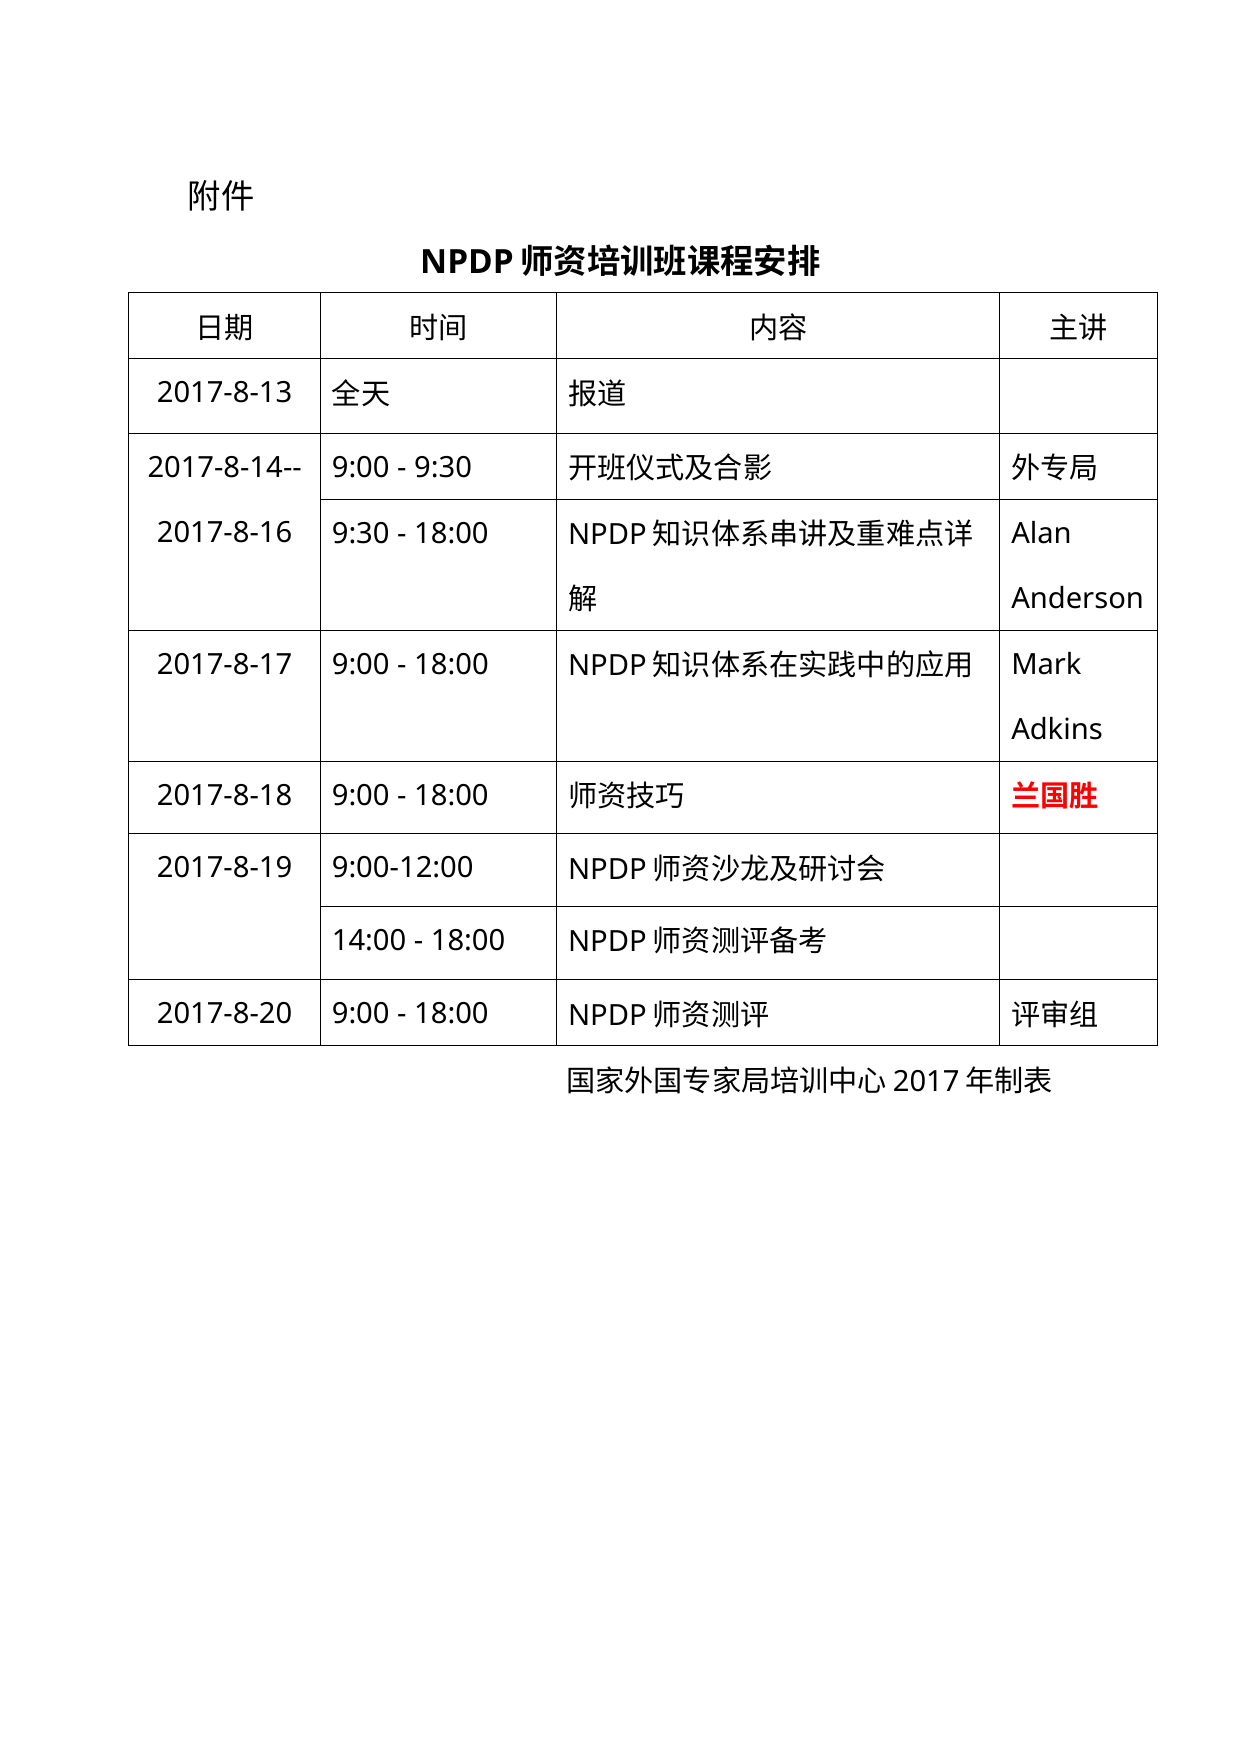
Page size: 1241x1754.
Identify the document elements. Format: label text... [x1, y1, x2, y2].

table_cell 全天 [321, 359, 556, 432]
table_cell 9:00-12:00 [321, 834, 556, 906]
table_cell 开班仪式及合影 [557, 434, 999, 498]
table_header 时间 [321, 293, 556, 358]
table_cell 9:00 - 18:00 [321, 980, 556, 1045]
table_cell 评审组 [1000, 980, 1157, 1045]
table_cell NPDP知识体系串讲及重难点详解 [557, 500, 999, 629]
table_header 内容 [557, 293, 999, 358]
table_cell [1000, 907, 1157, 979]
text 附件 [187, 162, 1053, 227]
table_cell 师资技巧 [557, 762, 999, 833]
table_cell Alan Anderson [1000, 500, 1157, 629]
table_cell Mark Adkins [1000, 631, 1157, 761]
table_cell 2017-8-20 [129, 980, 320, 1045]
table_cell 2017-8-13 [129, 359, 320, 432]
table_cell 9:00 - 18:00 [321, 631, 556, 761]
table_header 主讲 [1000, 293, 1157, 358]
table_cell 14:00 - 18:00 [321, 907, 556, 979]
text 国家外国专家局培训中心2017年制表 [187, 1046, 1053, 1111]
table_cell 报道 [557, 359, 999, 432]
table_cell 外专局 [1000, 434, 1157, 498]
table_cell 2017-8-19 [129, 834, 320, 979]
table_cell 2017-8-18 [129, 762, 320, 833]
table_cell 2017-8-14--2017-8-16 [129, 434, 320, 629]
table_cell [1000, 359, 1157, 432]
table_cell NPDP知识体系在实践中的应用 [557, 631, 999, 761]
table_cell 2017-8-17 [129, 631, 320, 761]
table_cell NPDP师资沙龙及研讨会 [557, 834, 999, 906]
table_cell 兰国胜 [1000, 762, 1157, 833]
table_cell 9:00 - 9:30 [321, 434, 556, 498]
text NPDP师资培训班课程安排 [187, 227, 1053, 292]
table_cell NPDP师资测评备考 [557, 907, 999, 979]
table_cell NPDP师资测评 [557, 980, 999, 1045]
table_cell [1000, 834, 1157, 906]
table_header 日期 [129, 293, 320, 358]
table_cell 9:00 - 18:00 [321, 762, 556, 833]
table_cell 9:30 - 18:00 [321, 500, 556, 629]
